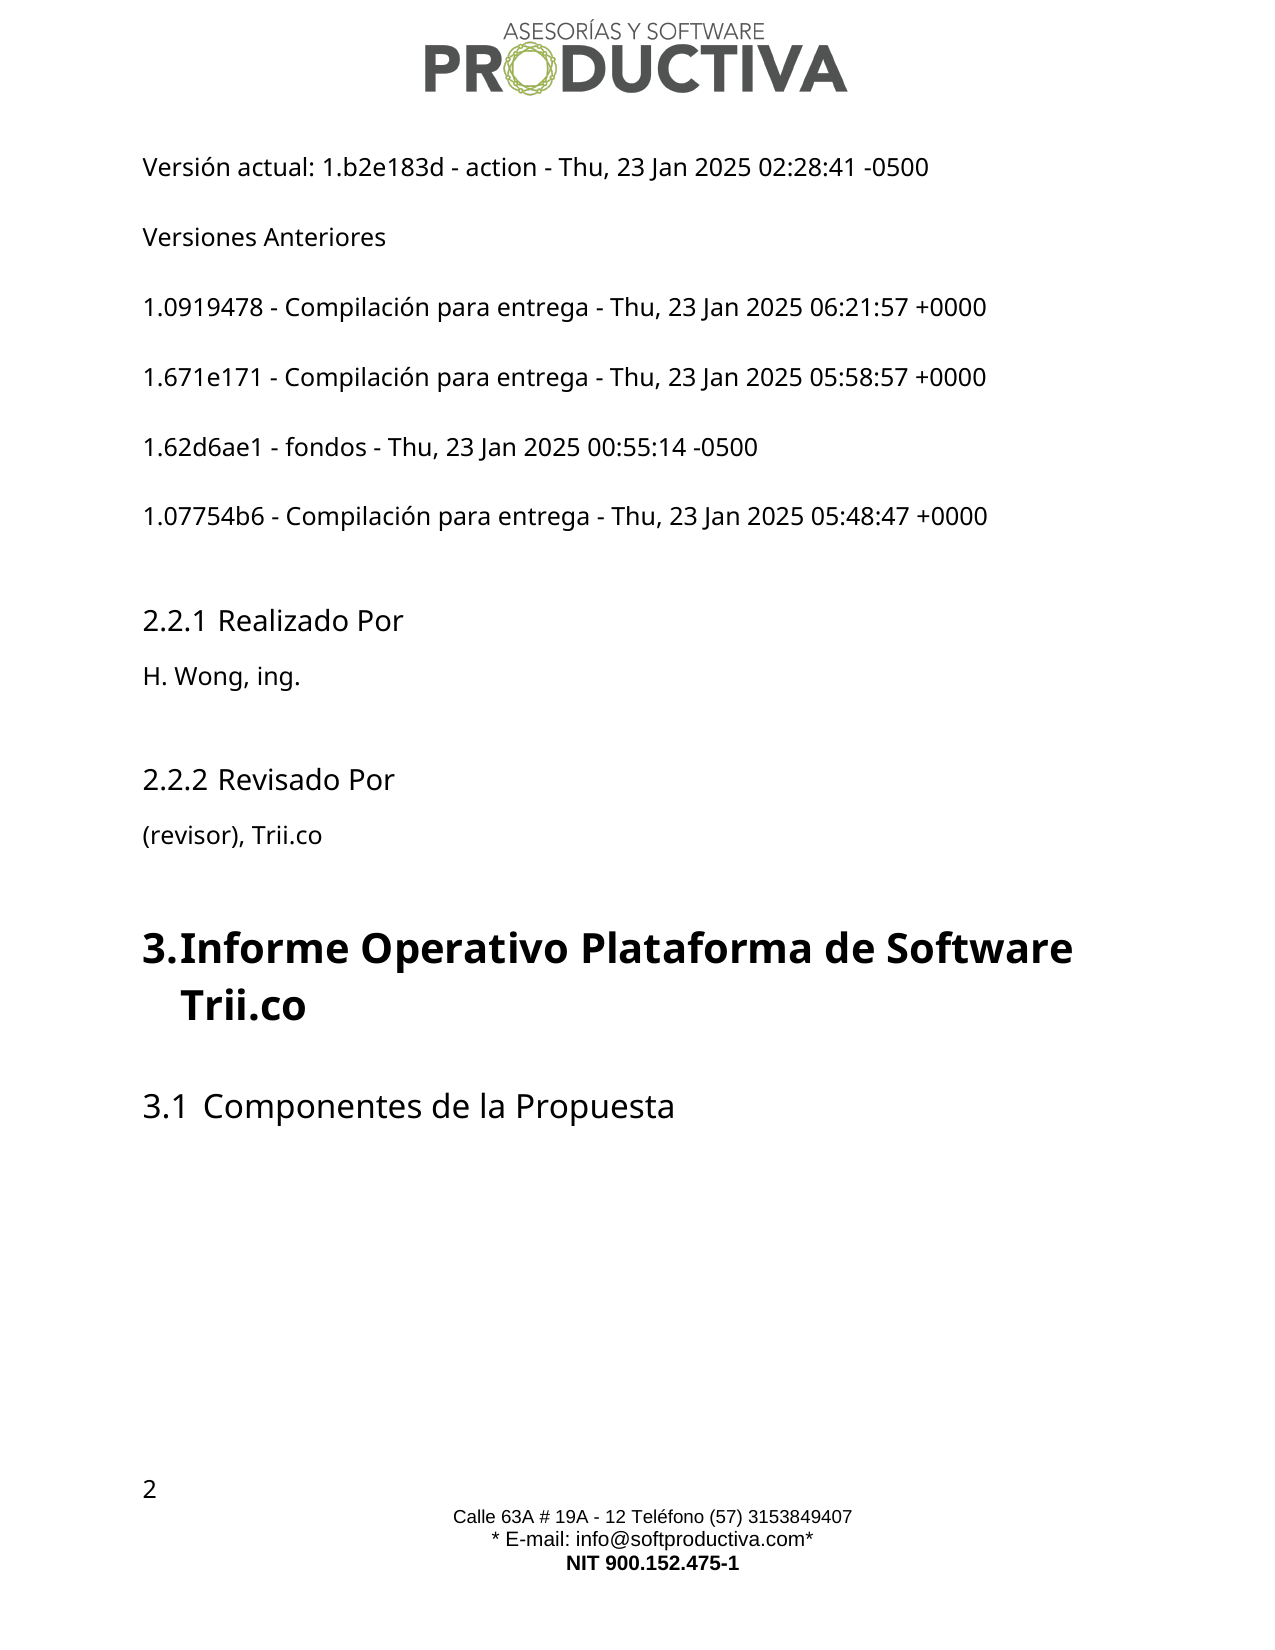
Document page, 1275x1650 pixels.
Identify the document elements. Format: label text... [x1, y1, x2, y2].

text 1.62d6ae1 - fondos - Thu, 23 Jan 2025 00:55:14 -0500 [142, 429, 1162, 463]
text 1.671e171 - Compilación para entrega - Thu, 23 Jan 2025 05:58:57 +0000 [142, 359, 1162, 393]
picture [420, 14, 850, 96]
text H. Wong, ing. [142, 658, 1162, 692]
text 1.0919478 - Compilación para entrega - Thu, 23 Jan 2025 06:21:57 +0000 [142, 289, 1162, 324]
text (revisor), Trii.co [142, 818, 1162, 852]
text 1.07754b6 - Compilación para entrega - Thu, 23 Jan 2025 05:48:47 +0000 [142, 499, 1162, 533]
subtitle Componentes de la Propuesta [142, 1082, 1162, 1128]
subtitle Revisado Por [142, 759, 1162, 799]
text Versión actual: 1.b2e183d - action - Thu, 23 Jan 2025 02:28:41 -0500 [142, 150, 1162, 184]
subtitle Realizado Por [142, 600, 1162, 640]
text Versiones Anteriores [142, 220, 1162, 254]
subtitle Informe Operativo Plataforma de Software Trii.co [142, 919, 1162, 1032]
